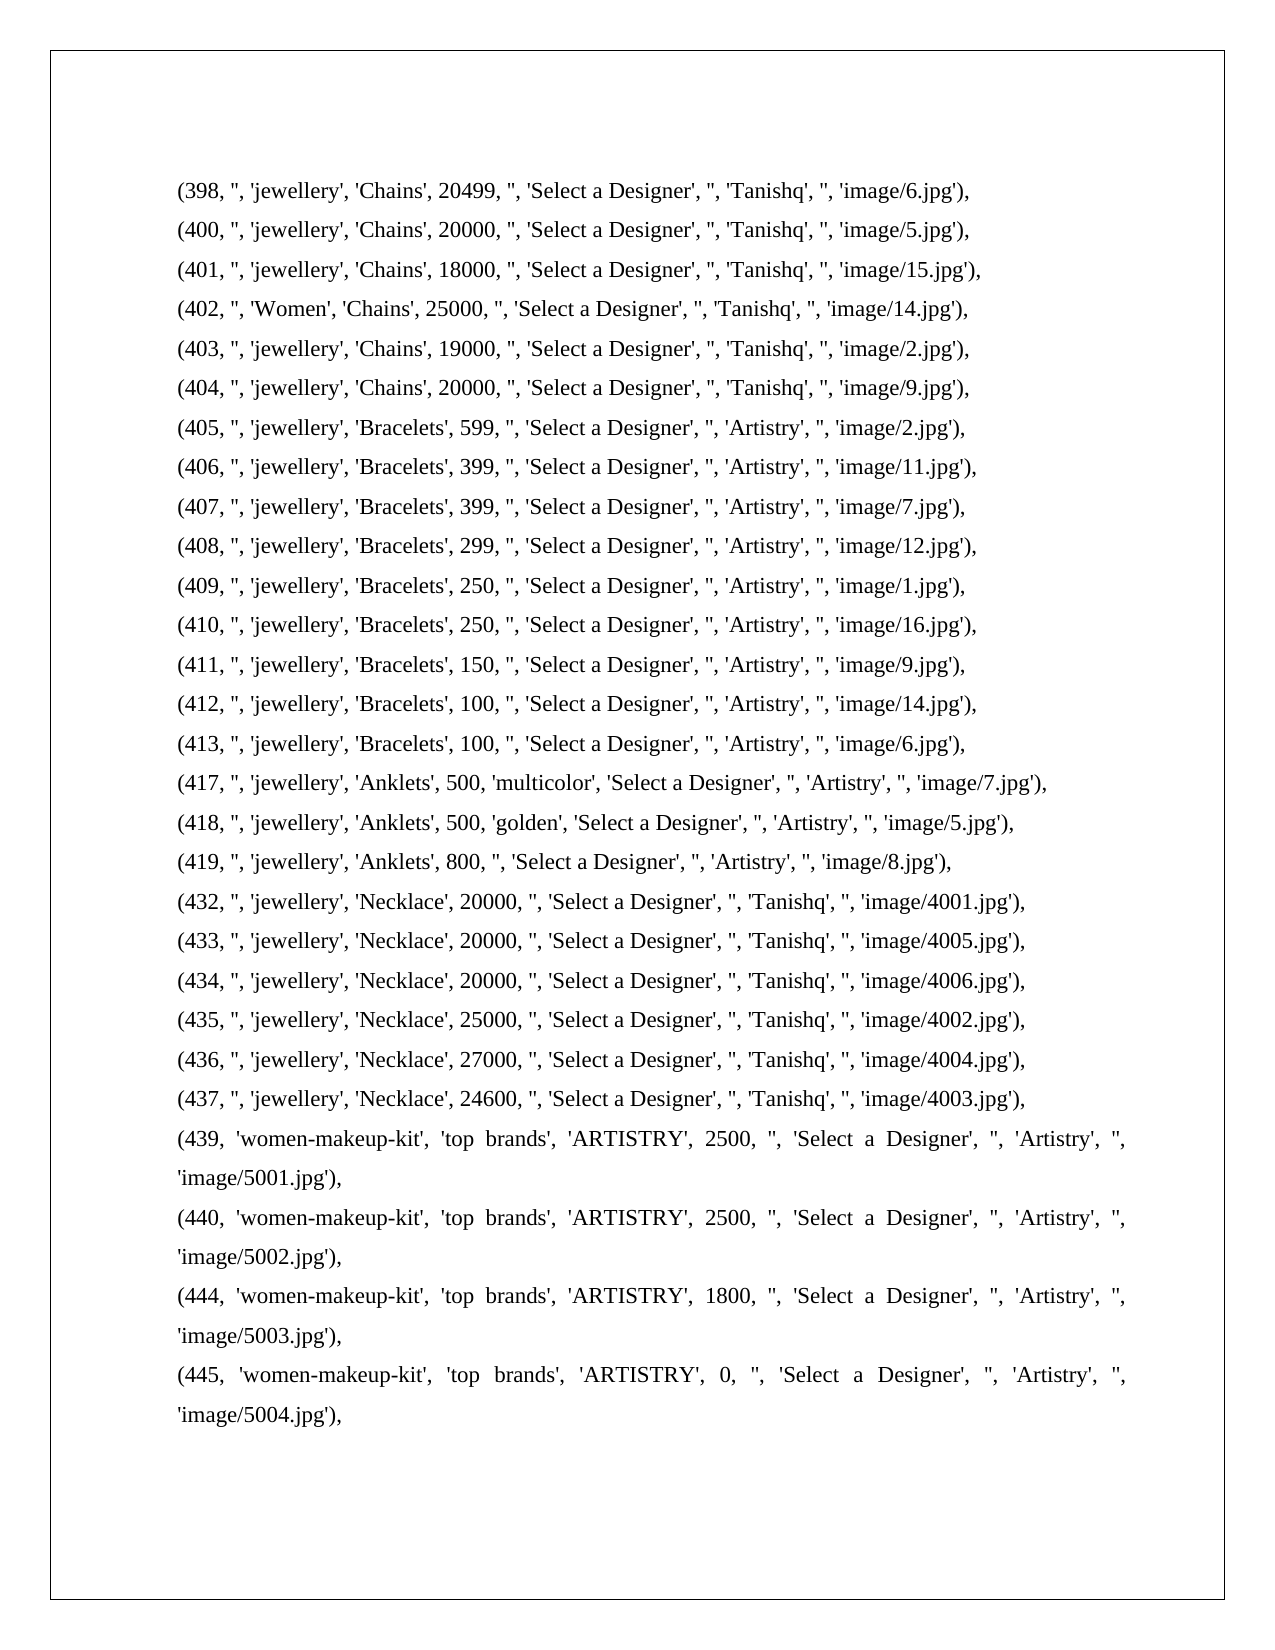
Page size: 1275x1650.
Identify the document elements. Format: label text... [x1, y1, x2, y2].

text (405, '', 'jewellery', 'Bracelets', 599, '', 'Select a Designer', '', 'Artistry', '', 'image/2.jpg'), [177, 414, 1127, 440]
text (401, '', 'jewellery', 'Chains', 18000, '', 'Select a Designer', '', 'Tanishq', '', 'image/15.jpg'), [177, 256, 1127, 282]
text (432, '', 'jewellery', 'Necklace', 20000, '', 'Select a Designer', '', 'Tanishq', '', 'image/4001.jpg'), [177, 888, 1127, 914]
text (409, '', 'jewellery', 'Bracelets', 250, '', 'Select a Designer', '', 'Artistry', '', 'image/1.jpg'), [177, 572, 1127, 598]
text (419, '', 'jewellery', 'Anklets', 800, '', 'Select a Designer', '', 'Artistry', '', 'image/8.jpg'), [177, 848, 1127, 874]
text (403, '', 'jewellery', 'Chains', 19000, '', 'Select a Designer', '', 'Tanishq', '', 'image/2.jpg'), [177, 335, 1127, 361]
text (434, '', 'jewellery', 'Necklace', 20000, '', 'Select a Designer', '', 'Tanishq', '', 'image/4006.jpg'), [177, 967, 1127, 993]
text (445, 'women-makeup-kit', 'top brands', 'ARTISTRY', 0, '', 'Select a Designer', '', 'Artistry', '', 'image/5004.jpg'), [177, 1361, 1127, 1427]
text (411, '', 'jewellery', 'Bracelets', 150, '', 'Select a Designer', '', 'Artistry', '', 'image/9.jpg'), [177, 651, 1127, 677]
text (413, '', 'jewellery', 'Bracelets', 100, '', 'Select a Designer', '', 'Artistry', '', 'image/6.jpg'), [177, 730, 1127, 756]
text (402, '', 'Women', 'Chains', 25000, '', 'Select a Designer', '', 'Tanishq', '', 'image/14.jpg'), [177, 296, 1127, 322]
text (410, '', 'jewellery', 'Bracelets', 250, '', 'Select a Designer', '', 'Artistry', '', 'image/16.jpg'), [177, 611, 1127, 638]
text (435, '', 'jewellery', 'Necklace', 25000, '', 'Select a Designer', '', 'Tanishq', '', 'image/4002.jpg'), [177, 1006, 1127, 1032]
text (439, 'women-makeup-kit', 'top brands', 'ARTISTRY', 2500, '', 'Select a Designer', '', 'Artistry', '', 'image/5001.jpg'), [177, 1124, 1127, 1190]
text (400, '', 'jewellery', 'Chains', 20000, '', 'Select a Designer', '', 'Tanishq', '', 'image/5.jpg'), [177, 217, 1127, 243]
text (444, 'women-makeup-kit', 'top brands', 'ARTISTRY', 1800, '', 'Select a Designer', '', 'Artistry', '', 'image/5003.jpg'), [177, 1282, 1127, 1348]
text (436, '', 'jewellery', 'Necklace', 27000, '', 'Select a Designer', '', 'Tanishq', '', 'image/4004.jpg'), [177, 1046, 1127, 1072]
text (412, '', 'jewellery', 'Bracelets', 100, '', 'Select a Designer', '', 'Artistry', '', 'image/14.jpg'), [177, 690, 1127, 717]
text (407, '', 'jewellery', 'Bracelets', 399, '', 'Select a Designer', '', 'Artistry', '', 'image/7.jpg'), [177, 493, 1127, 519]
text (417, '', 'jewellery', 'Anklets', 500, 'multicolor', 'Select a Designer', '', 'Artistry', '', 'image/7.jpg'), [177, 769, 1127, 796]
text (440, 'women-makeup-kit', 'top brands', 'ARTISTRY', 2500, '', 'Select a Designer', '', 'Artistry', '', 'image/5002.jpg'), [177, 1203, 1127, 1269]
text (418, '', 'jewellery', 'Anklets', 500, 'golden', 'Select a Designer', '', 'Artistry', '', 'image/5.jpg'), [177, 809, 1127, 835]
text (406, '', 'jewellery', 'Bracelets', 399, '', 'Select a Designer', '', 'Artistry', '', 'image/11.jpg'), [177, 453, 1127, 480]
text (404, '', 'jewellery', 'Chains', 20000, '', 'Select a Designer', '', 'Tanishq', '', 'image/9.jpg'), [177, 374, 1127, 401]
text (408, '', 'jewellery', 'Bracelets', 299, '', 'Select a Designer', '', 'Artistry', '', 'image/12.jpg'), [177, 532, 1127, 559]
text (437, '', 'jewellery', 'Necklace', 24600, '', 'Select a Designer', '', 'Tanishq', '', 'image/4003.jpg'), [177, 1085, 1127, 1111]
text (433, '', 'jewellery', 'Necklace', 20000, '', 'Select a Designer', '', 'Tanishq', '', 'image/4005.jpg'), [177, 927, 1127, 953]
text (398, '', 'jewellery', 'Chains', 20499, '', 'Select a Designer', '', 'Tanishq', '', 'image/6.jpg'), [177, 177, 1127, 203]
